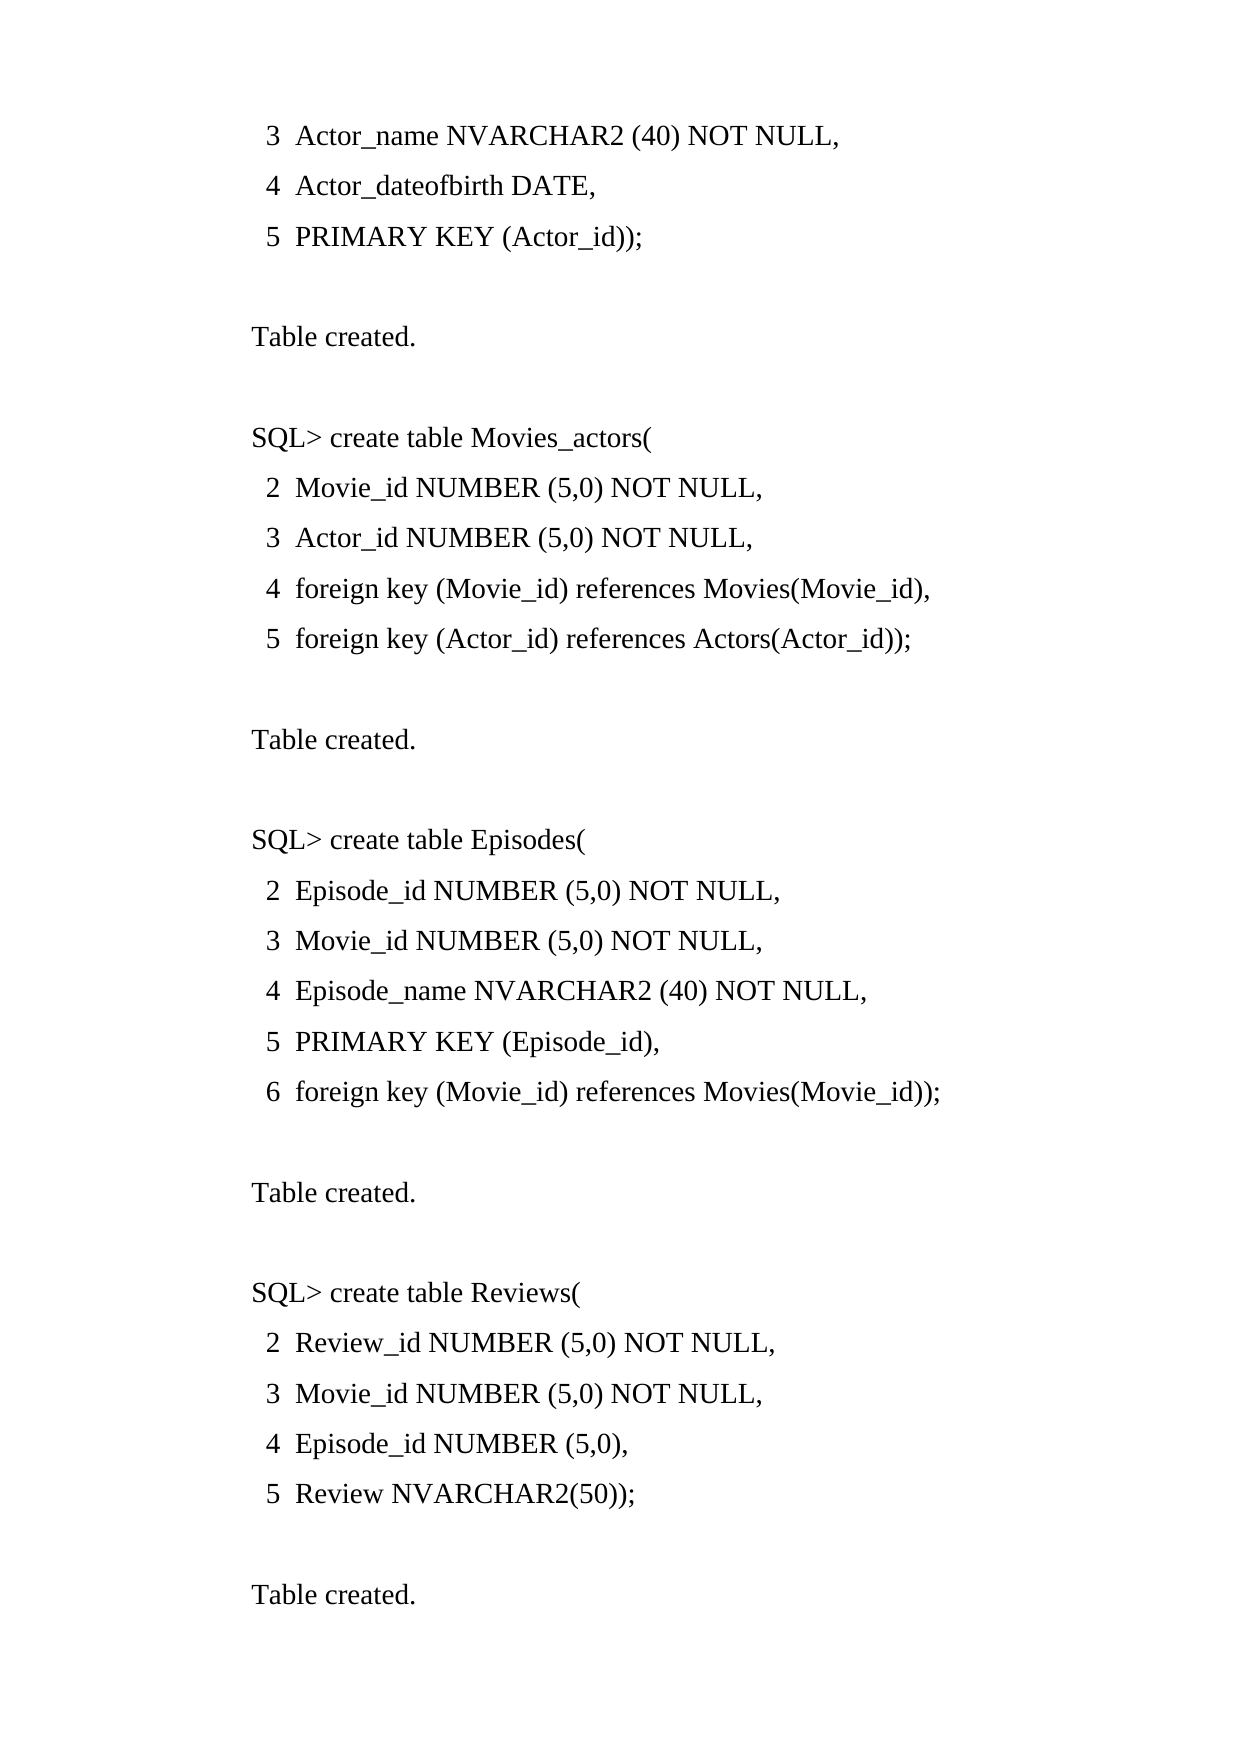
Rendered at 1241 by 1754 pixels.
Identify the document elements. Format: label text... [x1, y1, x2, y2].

list Table created. [177, 1577, 1181, 1611]
list 5 PRIMARY KEY (Actor_id)); [177, 219, 1181, 252]
list 2 Movie_id NUMBER (5,0) NOT NULL, [177, 470, 1181, 504]
list 4 Episode_name NVARCHAR2 (40) NOT NULL, [177, 973, 1181, 1007]
list Table created. [177, 722, 1181, 755]
list 3 Movie_id NUMBER (5,0) NOT NULL, [177, 923, 1181, 957]
list Table created. [177, 319, 1181, 353]
list 5 Review NVARCHAR2(50)); [177, 1477, 1181, 1510]
list 4 Actor_dateofbirth DATE, [177, 168, 1181, 202]
list 2 Episode_id NUMBER (5,0) NOT NULL, [177, 873, 1181, 906]
list 3 Actor_name NVARCHAR2 (40) NOT NULL, [177, 118, 1181, 152]
list 4 foreign key (Movie_id) references Movies(Movie_id), [177, 571, 1181, 604]
list Table created. [177, 1175, 1181, 1208]
list SQL> create table Reviews( [177, 1275, 1181, 1309]
list 5 PRIMARY KEY (Episode_id), [177, 1024, 1181, 1057]
list 2 Review_id NUMBER (5,0) NOT NULL, [177, 1326, 1181, 1359]
list SQL> create table Movies_actors( [177, 420, 1181, 453]
list 4 Episode_id NUMBER (5,0), [177, 1426, 1181, 1460]
list 6 foreign key (Movie_id) references Movies(Movie_id)); [177, 1074, 1181, 1108]
list 3 Actor_id NUMBER (5,0) NOT NULL, [177, 521, 1181, 554]
list SQL> create table Episodes( [177, 822, 1181, 856]
list 5 foreign key (Actor_id) references Actors(Actor_id)); [177, 621, 1181, 655]
list 3 Movie_id NUMBER (5,0) NOT NULL, [177, 1376, 1181, 1409]
